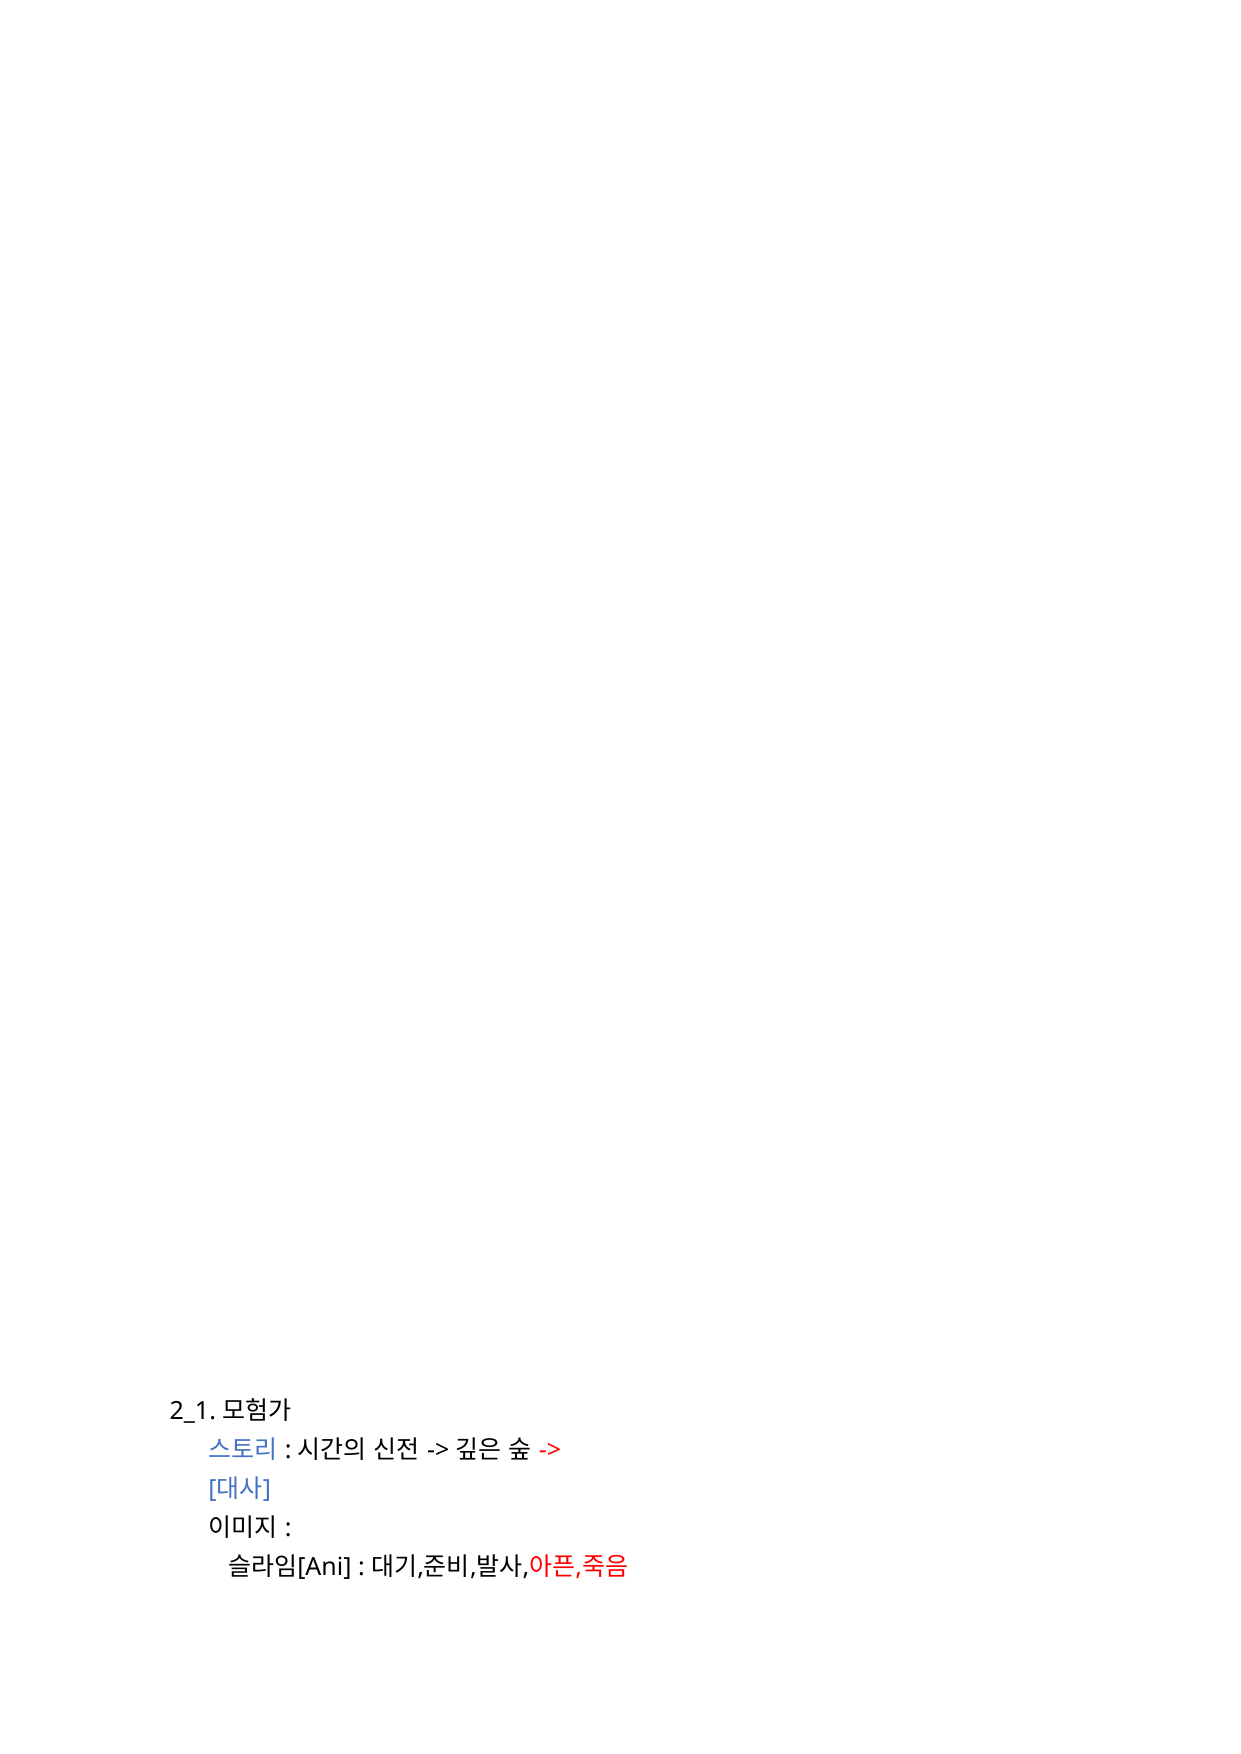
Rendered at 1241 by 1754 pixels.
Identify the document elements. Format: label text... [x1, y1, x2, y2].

text 스토리 : 시간의 신전 -> 깊은 숲 -> [150, 1430, 1090, 1466]
text [대사] [150, 1469, 1090, 1505]
text 이미지 : [150, 1508, 1090, 1544]
text 2_1. 모험가 [150, 1391, 1090, 1427]
text 슬라임[Ani] : 대기,준비,발사,아픈,죽음 [150, 1547, 1090, 1583]
